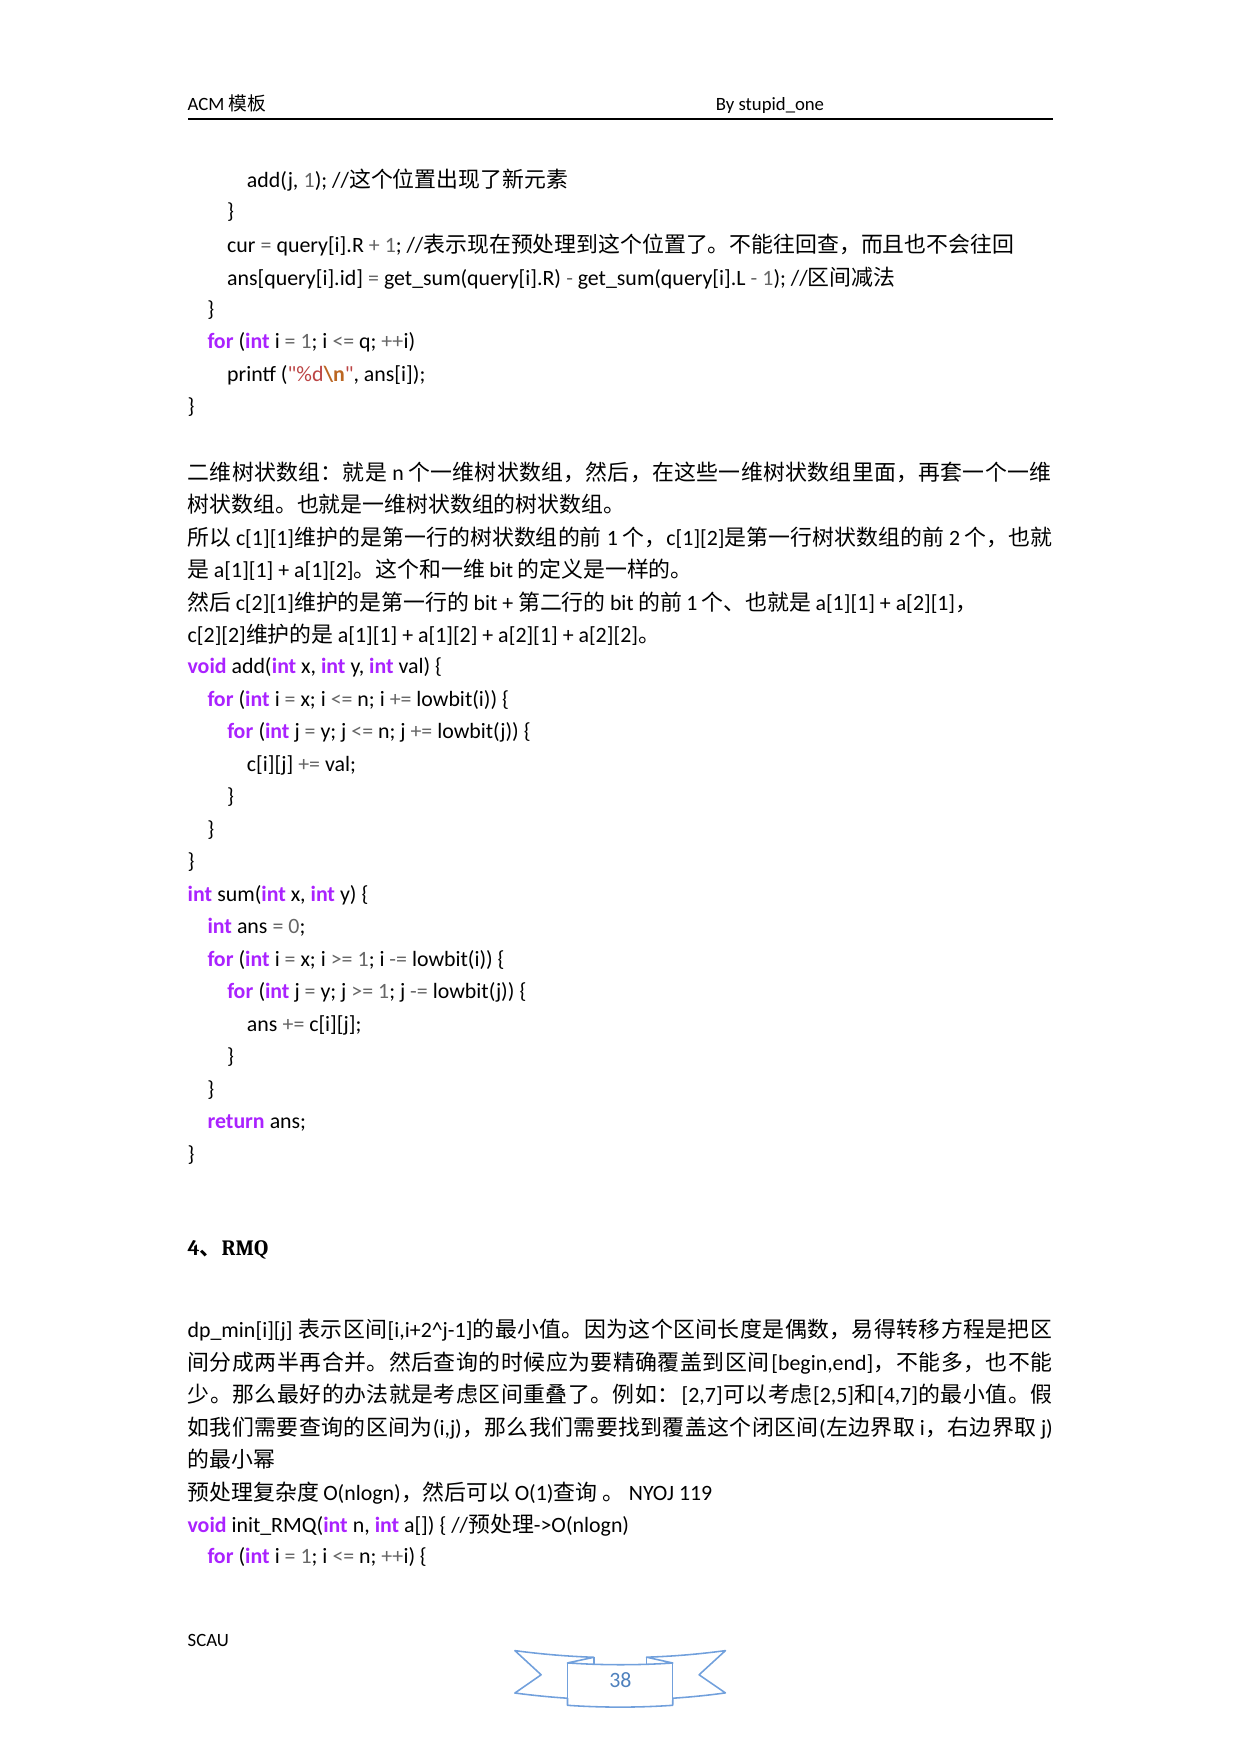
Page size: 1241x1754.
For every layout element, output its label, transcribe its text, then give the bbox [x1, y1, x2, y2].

text for (int j = y; j >= 1; j -= lowbit(j)) { [187, 974, 1053, 1007]
text int sum(int x, int y) { [187, 877, 1053, 909]
text } [187, 1039, 1053, 1072]
text void init_RMQ(int n, int a[]) { //预处理->O(nlogn) [187, 1507, 1053, 1539]
text ans += c[i][j]; [187, 1007, 1053, 1039]
text c[2][2]维护的是a[1][1] + a[1][2] + a[2][1] + a[2][2]。 [187, 617, 1053, 649]
text for (int j = y; j <= n; j += lowbit(j)) { [187, 714, 1053, 747]
text return ans; [187, 1104, 1053, 1137]
text } [187, 844, 1053, 877]
text printf ("%d\n", ans[i]); [187, 357, 1053, 389]
text } [187, 779, 1053, 812]
text for (int i = x; i >= 1; i -= lowbit(i)) { [187, 942, 1053, 974]
text 然后c[2][1]维护的是第一行的bit + 第二行的bit的前1个、也就是a[1][1] + a[2][1]， [187, 584, 1053, 617]
text 预处理复杂度O(nlogn)，然后可以O(1)查询 。 NYOJ 119 [187, 1474, 1053, 1507]
text ans[query[i].id] = get_sum(query[i].R) - get_sum(query[i].L - 1); //区间减法 [187, 259, 1053, 292]
text 二维树状数组：就是n个一维树状数组，然后，在这些一维树状数组里面，再套一个一维树状数组。也就是一维树状数组的树状数组。 [187, 454, 1053, 519]
text cur = query[i].R + 1; //表示现在预处理到这个位置了。不能往回查，而且也不会往回 [187, 227, 1053, 259]
text int ans = 0; [187, 909, 1053, 942]
text 所以c[1][1]维护的是第一行的树状数组的前1个，c[1][2]是第一行树状数组的前2个，也就是a[1][1] + a[1][2]。这个和一维bit的定义是一样的。 [187, 519, 1053, 584]
text } [187, 389, 1053, 422]
text } [187, 812, 1053, 844]
text } [187, 194, 1053, 227]
text c[i][j] += val; [187, 747, 1053, 779]
text for (int i = 1; i <= q; ++i) [187, 324, 1053, 357]
text void add(int x, int y, int val) { [187, 649, 1053, 682]
text } [187, 1072, 1053, 1104]
text } [187, 1137, 1053, 1169]
text dp_min[i][j] 表示区间[i,i+2^j-1]的最小值。因为这个区间长度是偶数，易得转移方程是把区间分成两半再合并。然后查询的时候应为要精确覆盖到区间[begin,end]，不能多，也不能少。那么最好的办法就是考虑区间重叠了。例如：[2,7]可以考虑[2,5]和[4,7]的最小值。假如我们需要查询的区间为(i,j)，那么我们需要找到覆盖这个闭区间(左边界取i，右边界取j)的最小幂 [187, 1312, 1053, 1474]
text add(j, 1); //这个位置出现了新元素 [187, 162, 1053, 194]
text } [187, 292, 1053, 324]
subtitle 4、RMQ [187, 1229, 1053, 1262]
text for (int i = x; i <= n; i += lowbit(i)) { [187, 682, 1053, 714]
text for (int i = 1; i <= n; ++i) { [187, 1539, 1053, 1572]
